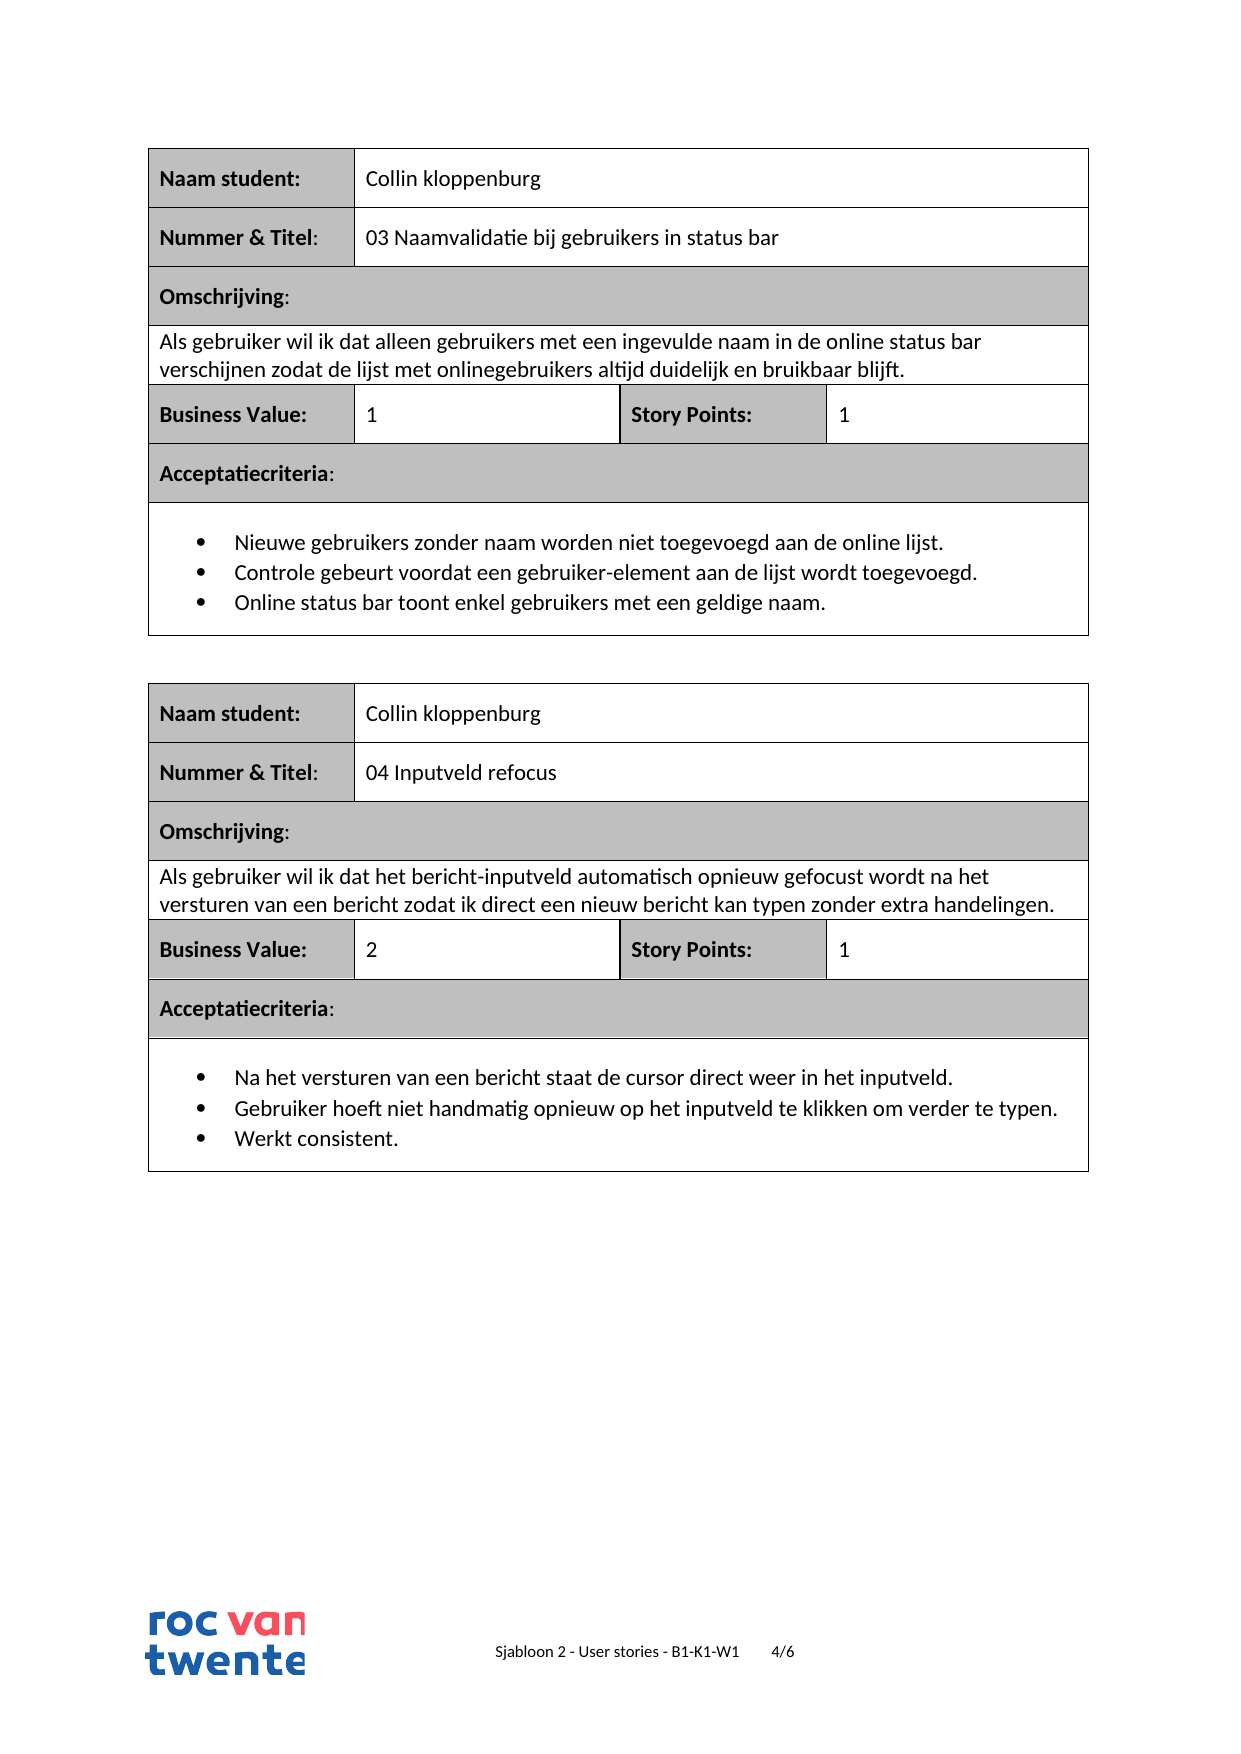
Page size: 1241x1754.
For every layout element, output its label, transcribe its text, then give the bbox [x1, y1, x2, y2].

table_cell 1 [827, 385, 1088, 443]
table_cell Omschrijving: [149, 802, 1088, 860]
table_cell Nummer & Titel: [149, 743, 354, 801]
table_cell Nieuwe gebruikers zonder naam worden niet toegevoegd aan de online lijst. Controle gebeurt voordat een gebruiker-element aan de lijst wordt toegevoegd. Online status bar toont enkel gebruikers met een geldige naam. [149, 503, 1088, 635]
table_cell 2 [355, 920, 619, 978]
table_cell Omschrijving: [149, 267, 1088, 325]
picture [145, 1611, 305, 1674]
table_cell 04 Inputveld refocus [355, 743, 1088, 801]
table_cell Acceptatiecriteria: [149, 980, 1088, 1037]
table_cell Nummer & Titel: [149, 208, 354, 266]
table_cell Story Points: [621, 385, 826, 443]
table_header Collin kloppenburg [355, 149, 1088, 207]
table_cell 1 [355, 385, 619, 443]
table_cell Als gebruiker wil ik dat het bericht-inputveld automatisch opnieuw gefocust wordt na het versturen van een bericht zodat ik direct een nieuw bericht kan typen zonder extra handelingen. [149, 861, 1088, 919]
table_cell Acceptatiecriteria: [149, 444, 1088, 502]
table_cell Als gebruiker wil ik dat alleen gebruikers met een ingevulde naam in de online status bar verschijnen zodat de lijst met onlinegebruikers altijd duidelijk en bruikbaar blijft. [149, 326, 1088, 384]
table_header Naam student: [149, 149, 354, 207]
table_cell 03 Naamvalidatie bij gebruikers in status bar [355, 208, 1088, 266]
table_cell Business Value: [149, 920, 354, 978]
table_cell Business Value: [149, 385, 354, 443]
table_cell 1 [827, 920, 1088, 978]
table_header Naam student: [149, 684, 354, 742]
table_cell Na het versturen van een bericht staat de cursor direct weer in het inputveld. Gebruiker hoeft niet handmatig opnieuw op het inputveld te klikken om verder te typen. Werkt consistent. [149, 1039, 1088, 1171]
table_cell Story Points: [621, 920, 826, 978]
table_header Collin kloppenburg [355, 684, 1088, 742]
